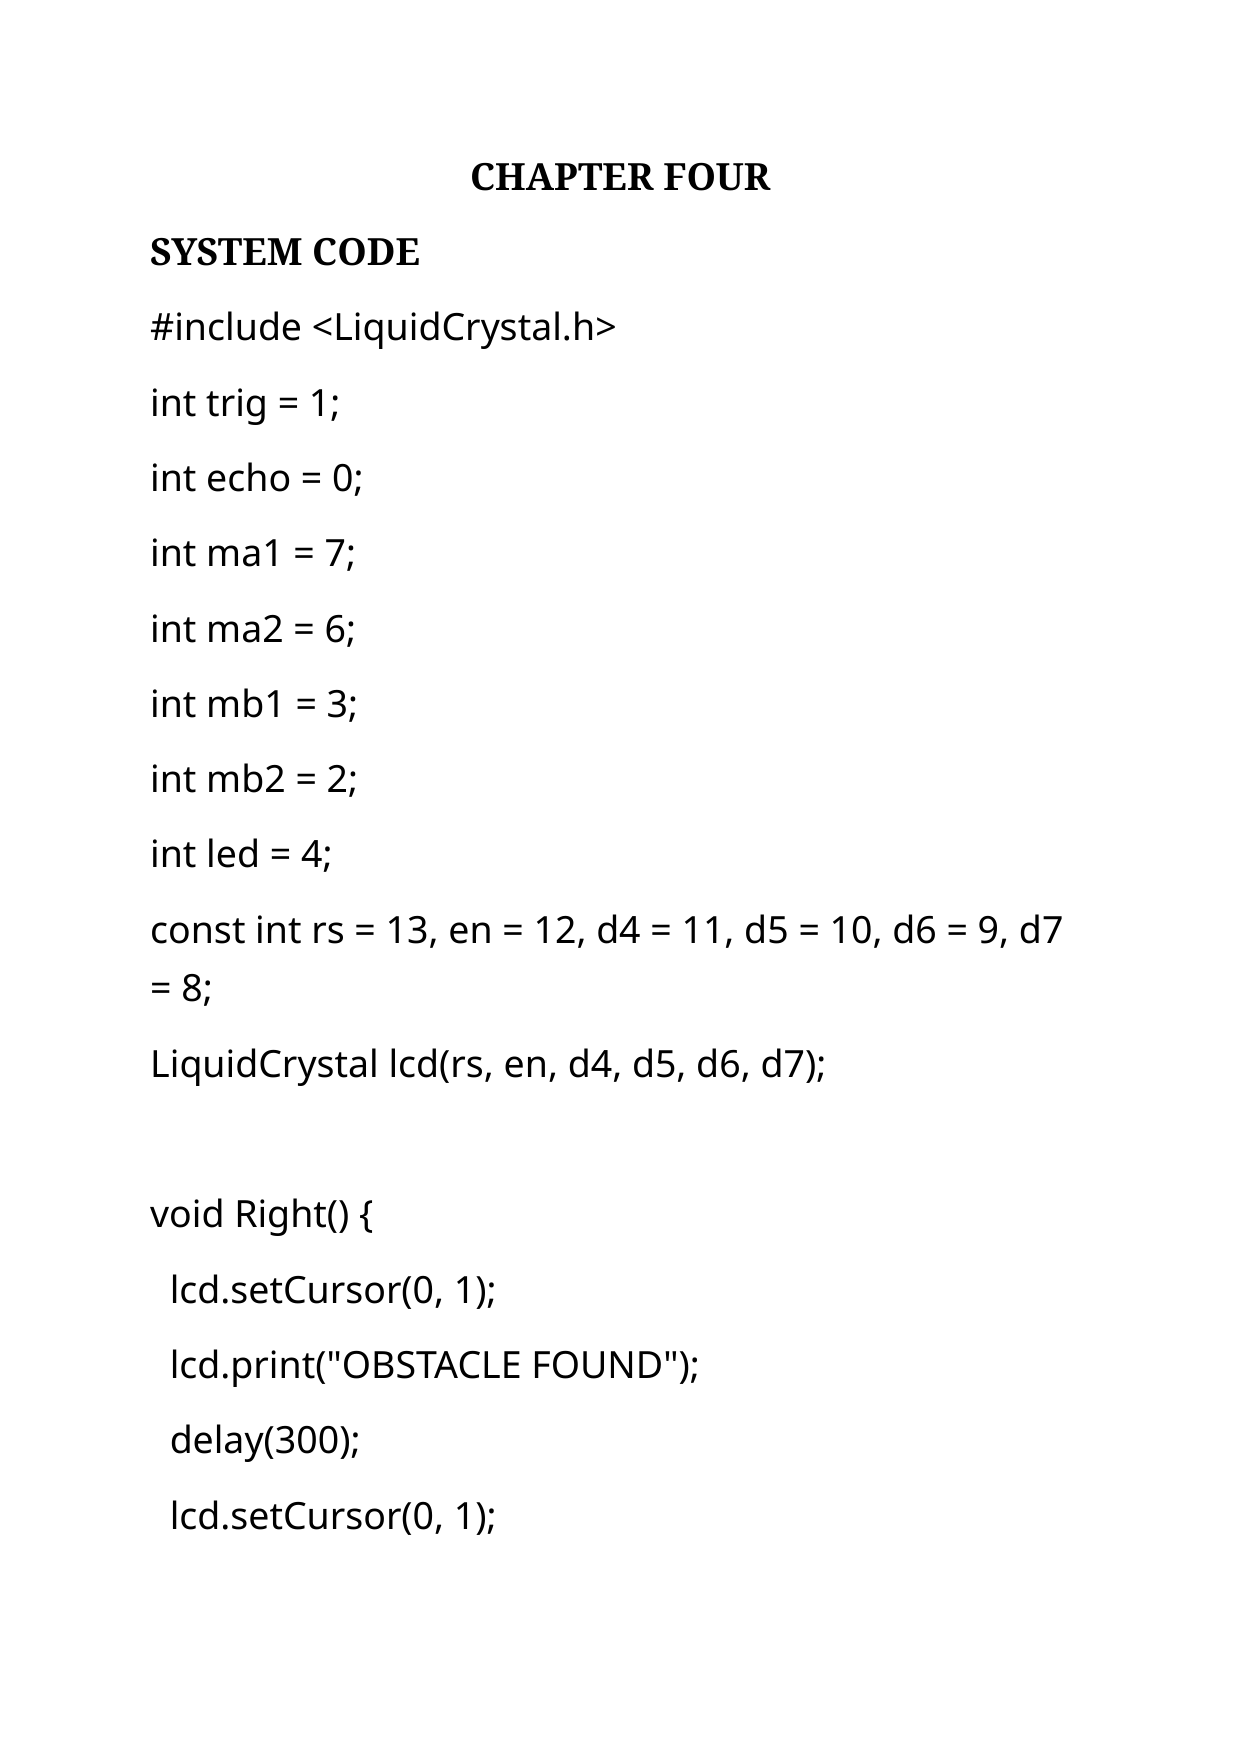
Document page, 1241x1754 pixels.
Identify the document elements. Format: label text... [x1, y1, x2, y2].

text int trig = 1; [150, 376, 1090, 427]
text const int rs = 13, en = 12, d4 = 11, d5 = 10, d6 = 9, d7 = 8; [150, 903, 1090, 1013]
text int ma1 = 7; [150, 527, 1090, 578]
text int mb2 = 2; [150, 752, 1090, 803]
text lcd.setCursor(0, 1); [150, 1263, 1090, 1314]
text int ma2 = 6; [150, 602, 1090, 653]
text SYSTEM CODE [150, 225, 1090, 276]
text int led = 4; [150, 828, 1090, 879]
text CHAPTER FOUR [150, 150, 1090, 201]
text lcd.setCursor(0, 1); [150, 1489, 1090, 1540]
text int echo = 0; [150, 451, 1090, 502]
text delay(300); [150, 1414, 1090, 1465]
text #include <LiquidCrystal.h> [150, 301, 1090, 352]
text int mb1 = 3; [150, 677, 1090, 728]
text void Right() { [150, 1188, 1090, 1239]
text lcd.print("OBSTACLE FOUND"); [150, 1338, 1090, 1389]
text LiquidCrystal lcd(rs, en, d4, d5, d6, d7); [150, 1037, 1090, 1088]
